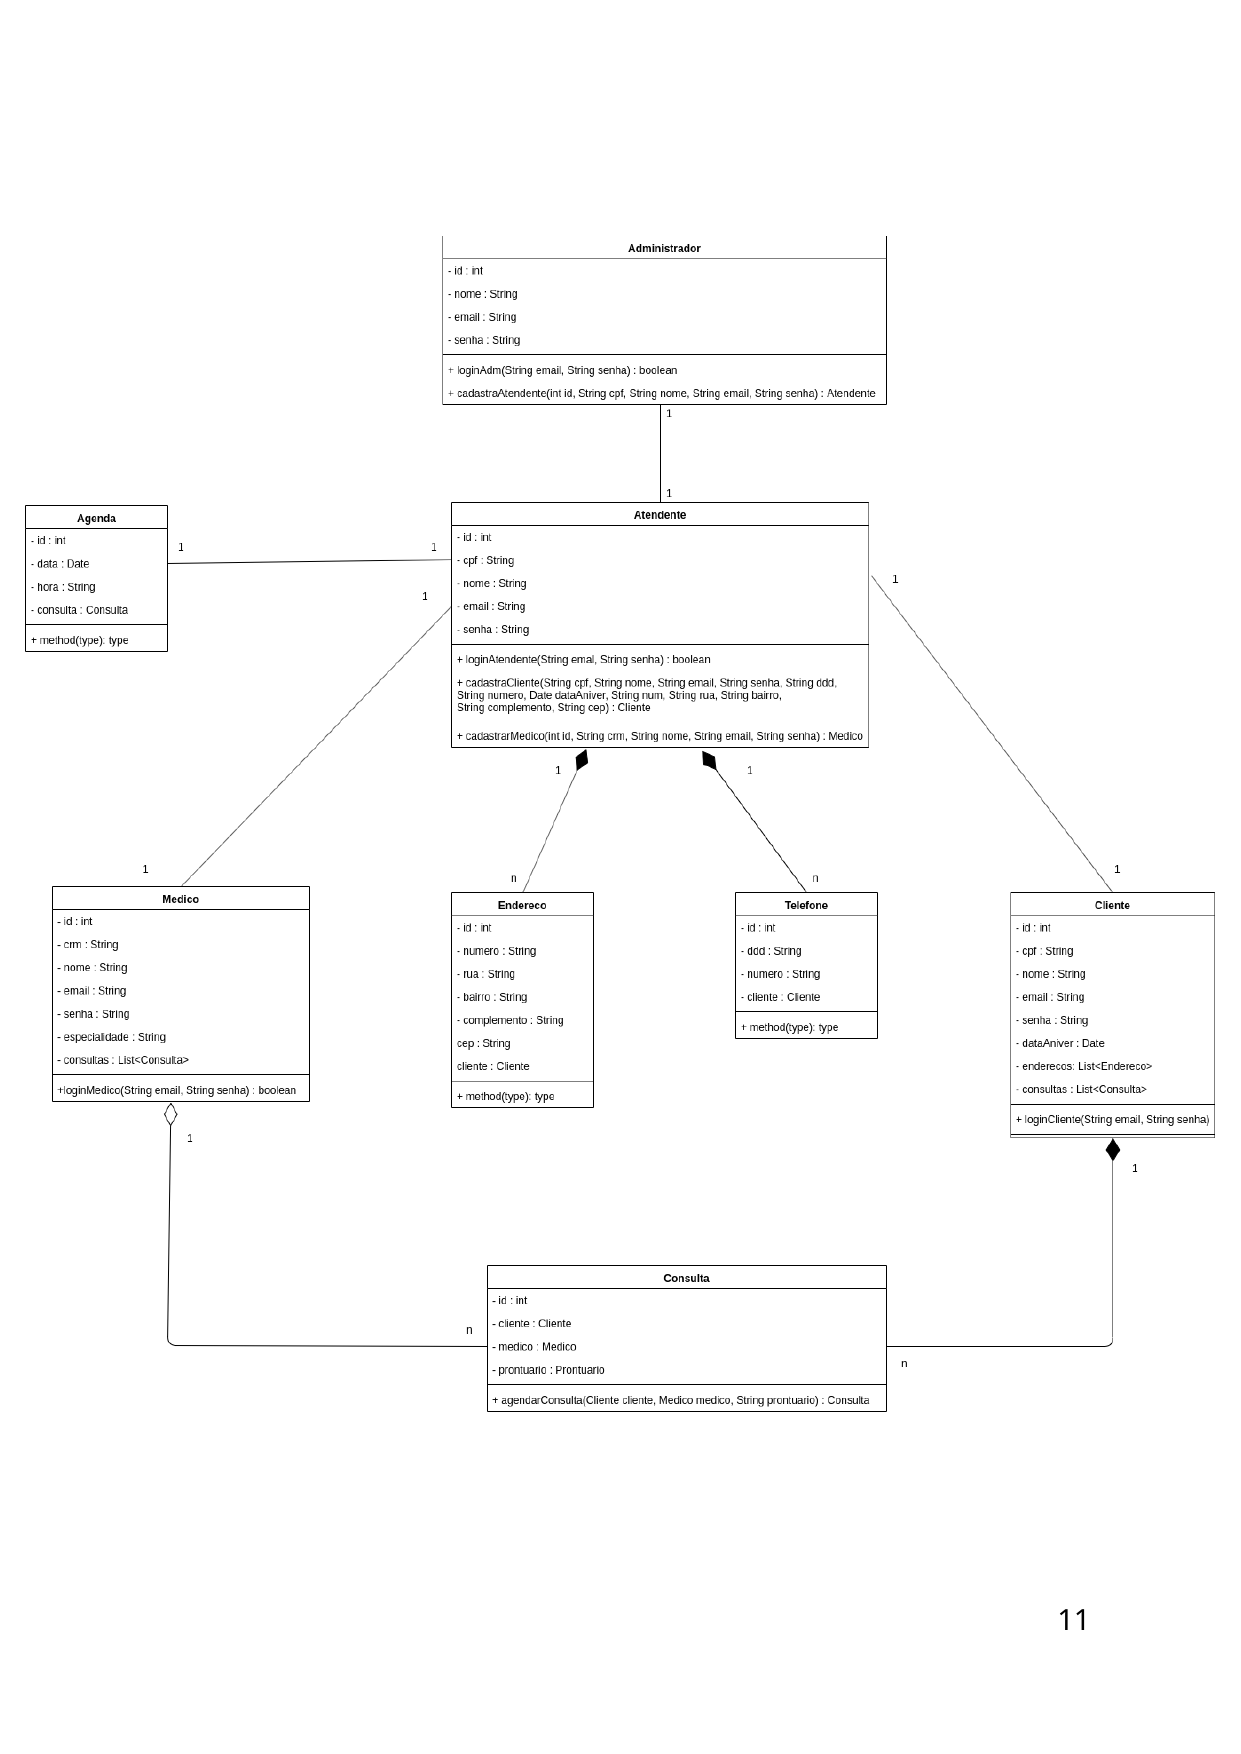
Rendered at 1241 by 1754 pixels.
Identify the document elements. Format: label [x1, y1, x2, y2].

picture [25, 236, 1215, 1414]
